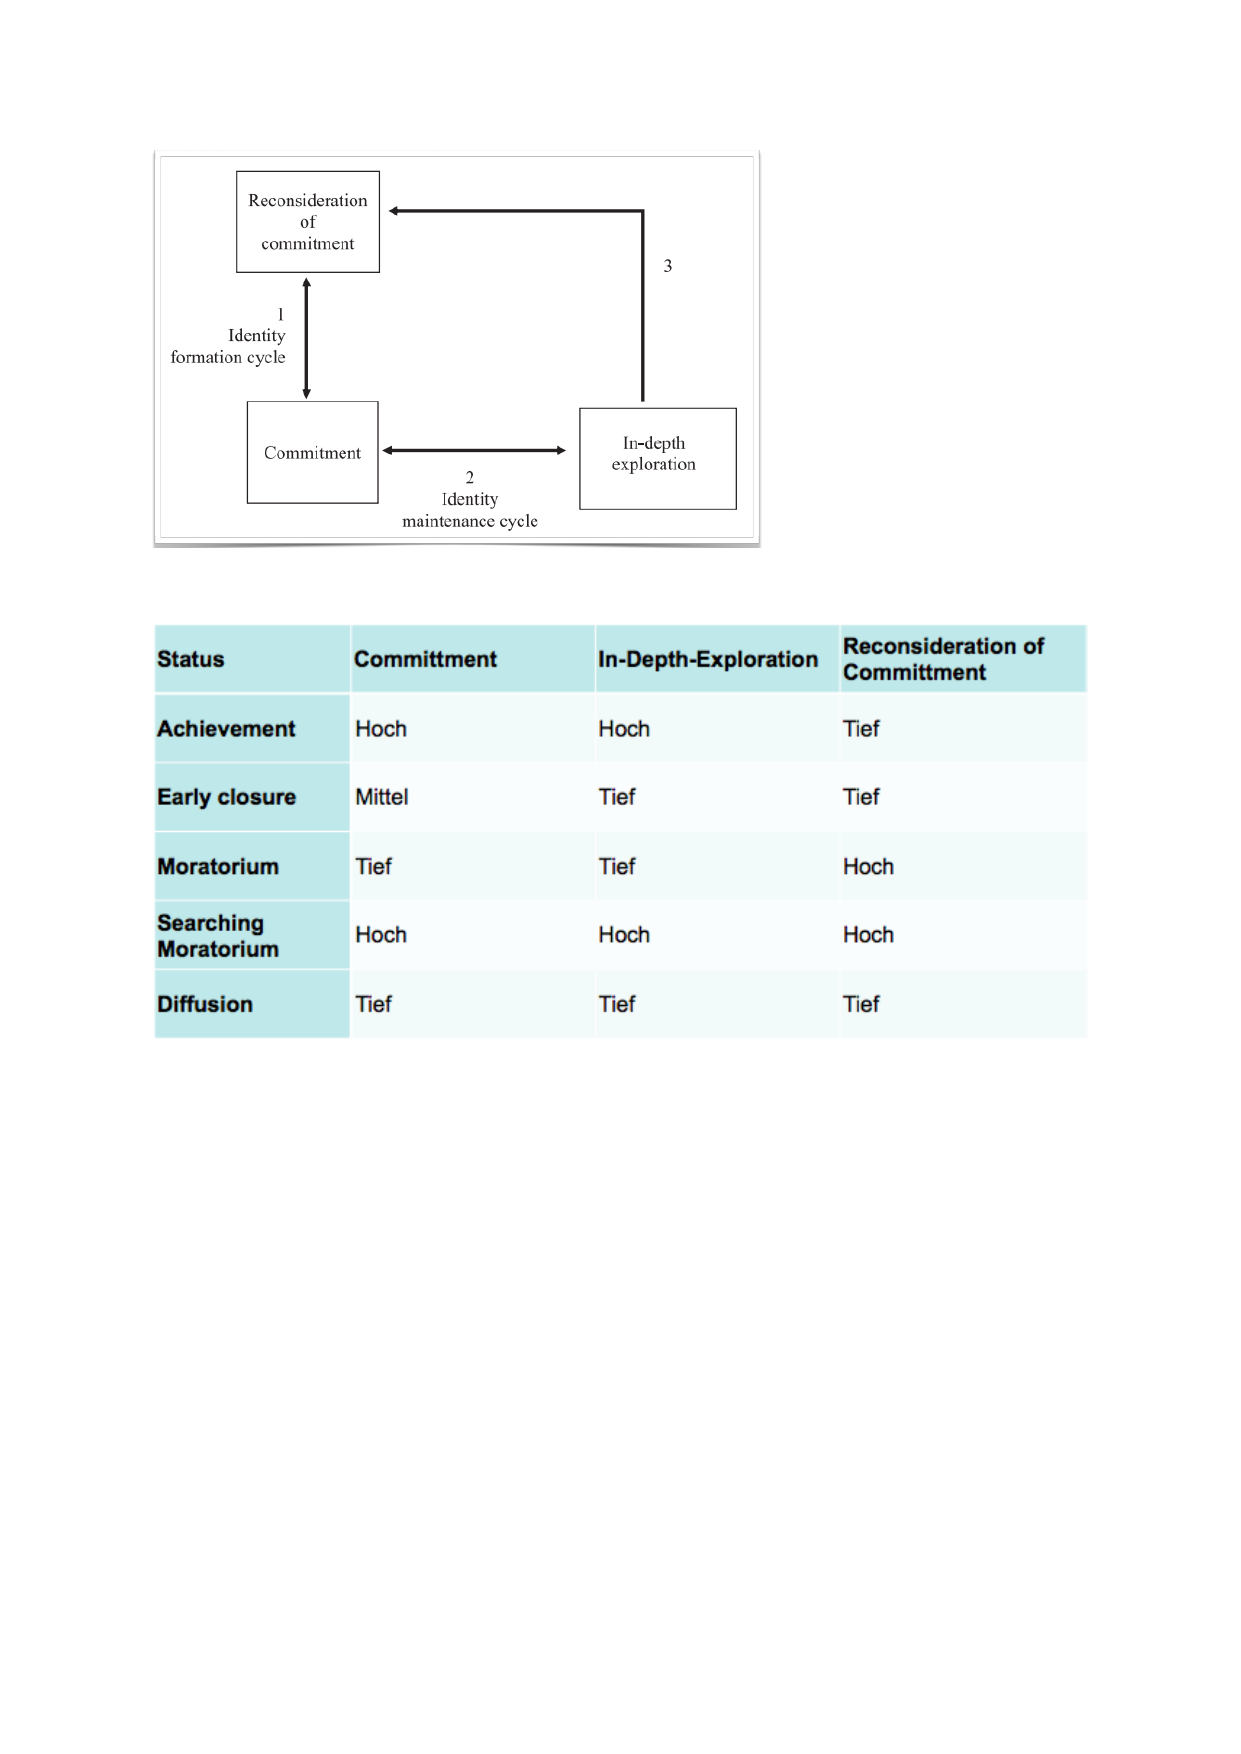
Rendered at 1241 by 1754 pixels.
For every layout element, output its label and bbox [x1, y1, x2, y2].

picture [150, 150, 765, 548]
picture [150, 615, 1091, 1047]
